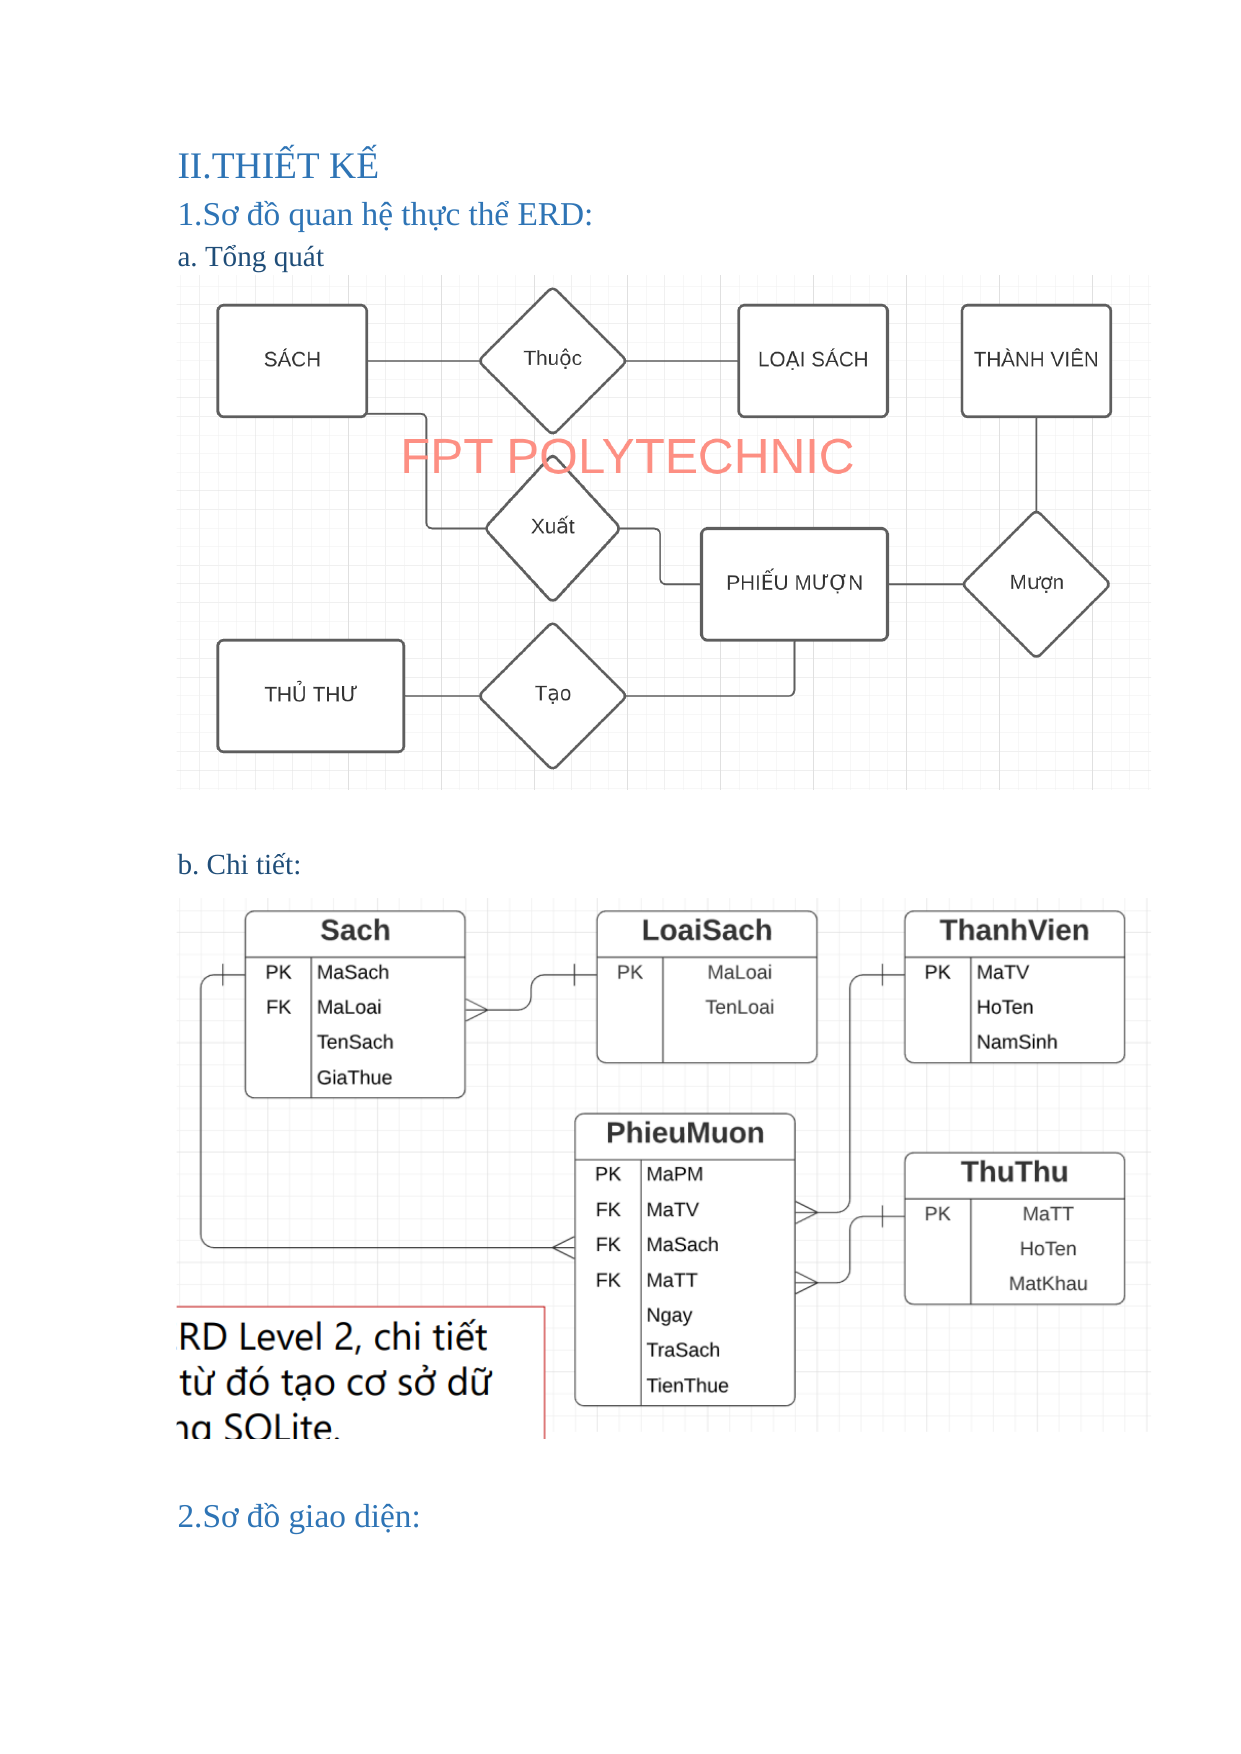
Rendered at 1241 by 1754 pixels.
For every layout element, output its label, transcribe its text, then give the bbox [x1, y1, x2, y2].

subtitle a. Tổng quát [177, 239, 1152, 273]
picture [176, 898, 1152, 1439]
subtitle b. Chi tiết: [177, 847, 1152, 881]
subtitle 2.Sơ đồ giao diện: [177, 1496, 1152, 1534]
subtitle II.THIẾT KẾ [177, 143, 1152, 186]
subtitle 1.Sơ đồ quan hệ thực thể ERD: [177, 194, 1152, 232]
picture [176, 275, 1152, 790]
